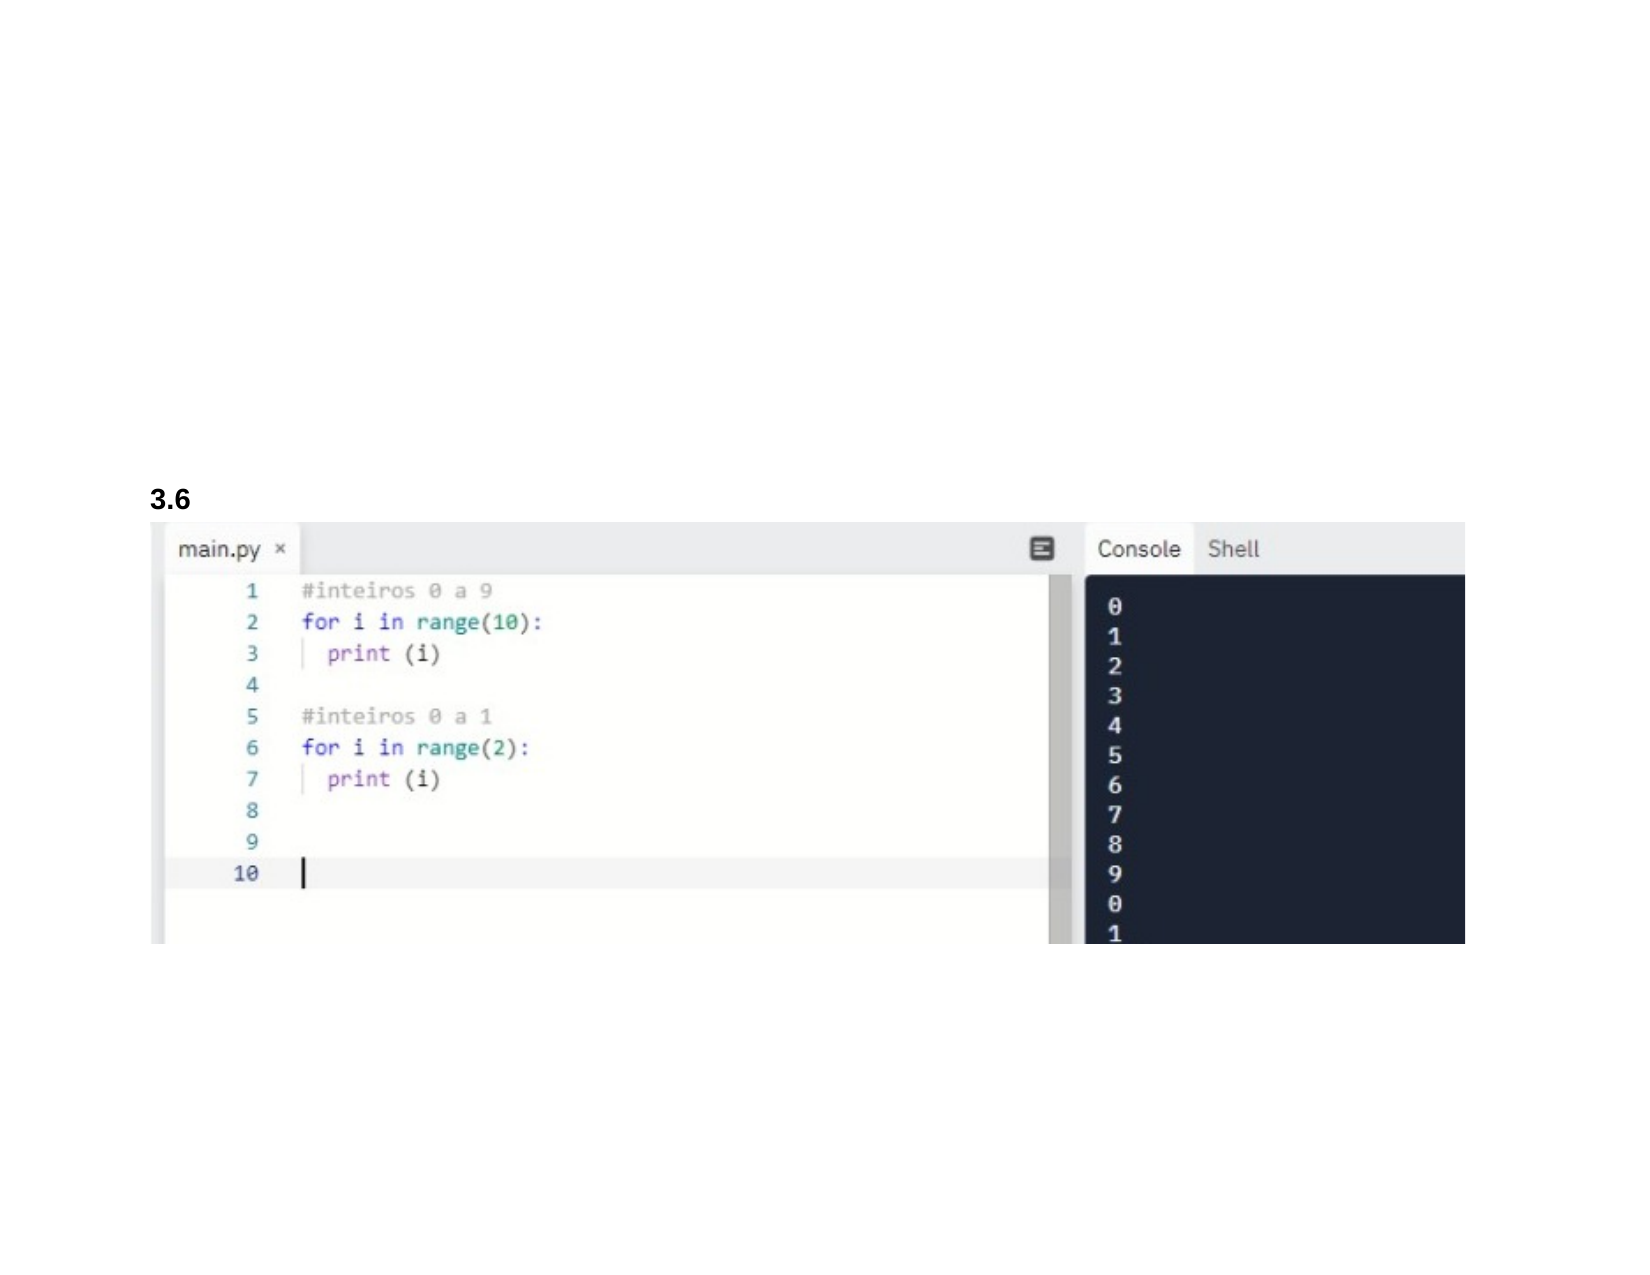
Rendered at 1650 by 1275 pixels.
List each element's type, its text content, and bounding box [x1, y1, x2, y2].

picture [150, 522, 1464, 944]
text 3.6 [150, 482, 1500, 516]
